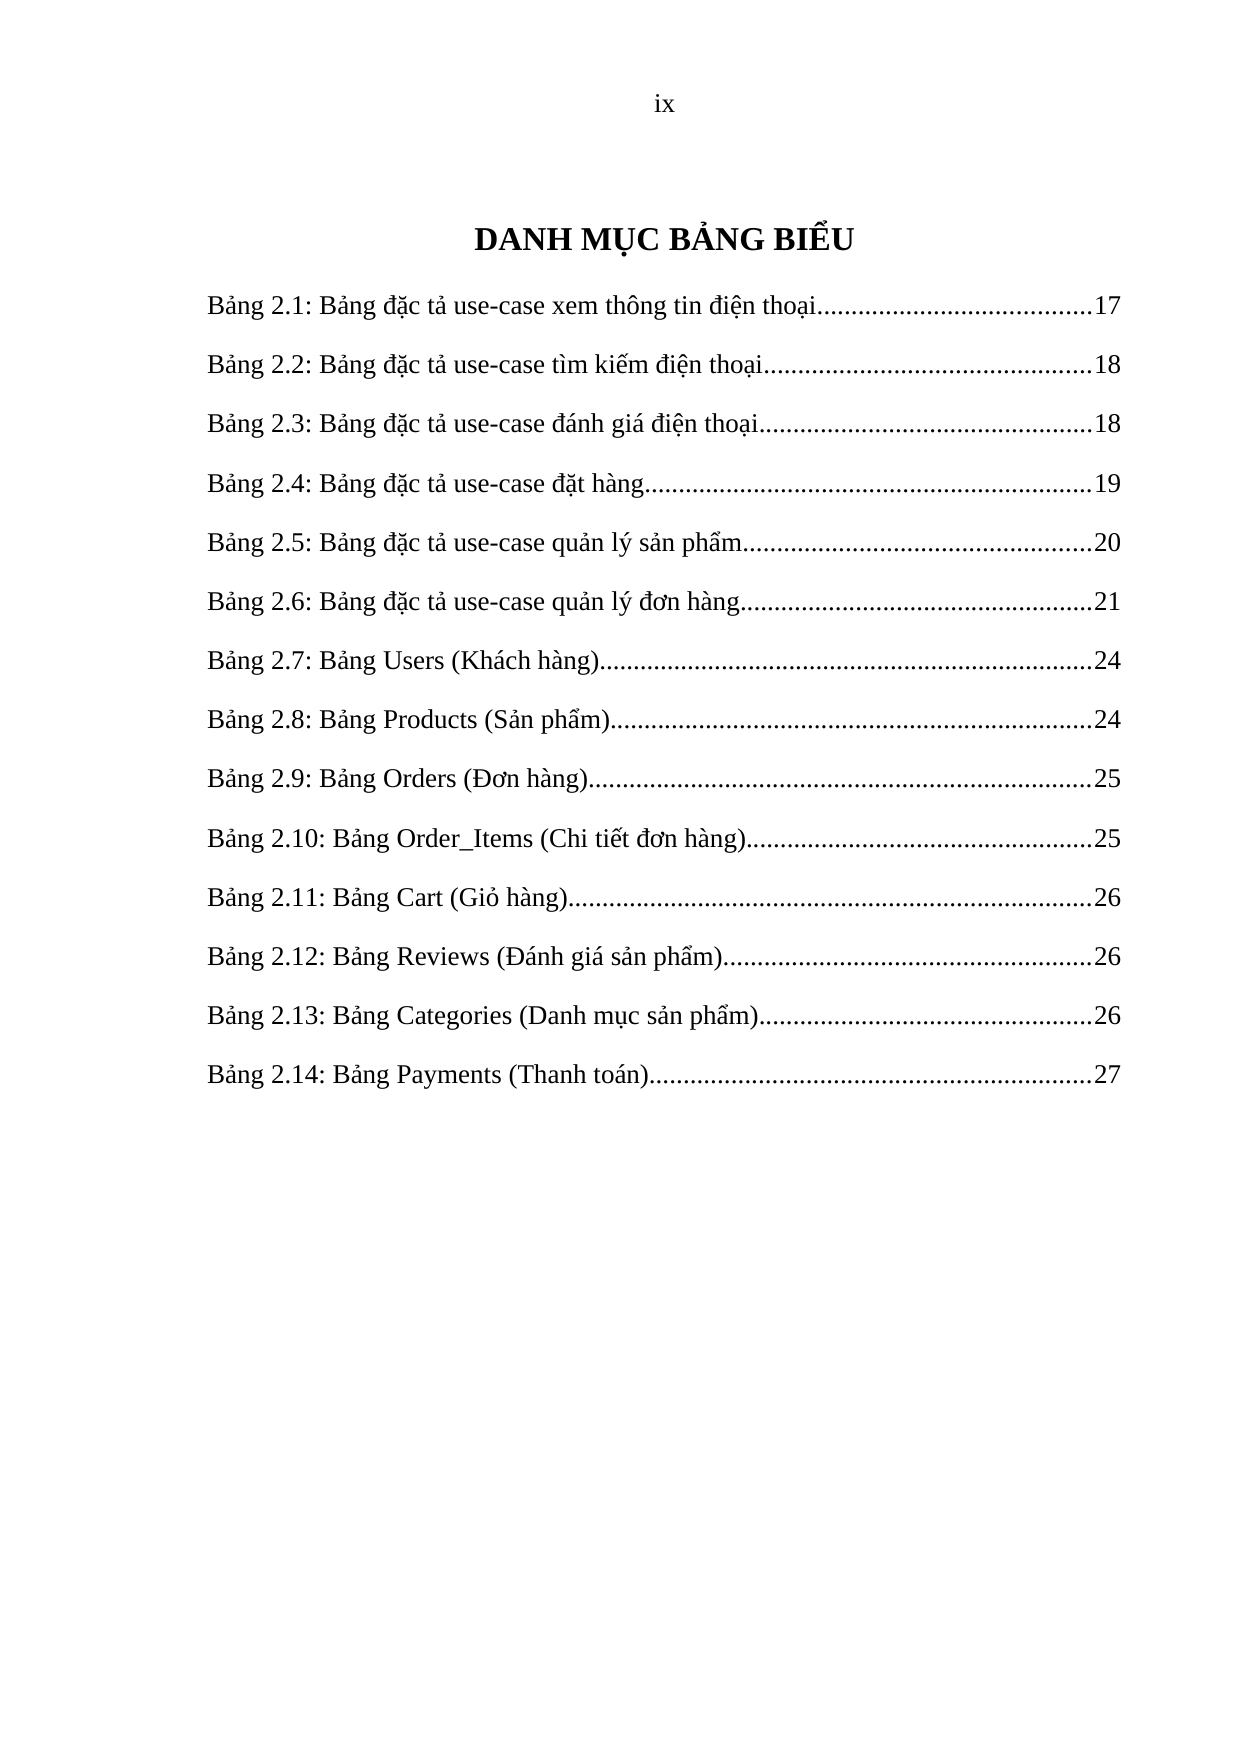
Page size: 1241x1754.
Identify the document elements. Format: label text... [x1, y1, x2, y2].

text Bảng 2.3: Bảng đặc tả use-case đánh giá điện thoại 18 [207, 408, 1122, 439]
text Bảng 2.12: Bảng Reviews (Đánh giá sản phẩm) 26 [207, 940, 1122, 971]
text Bảng 2.6: Bảng đặc tả use-case quản lý đơn hàng 21 [207, 585, 1122, 616]
text Bảng 2.13: Bảng Categories (Danh mục sản phẩm) 26 [207, 999, 1122, 1030]
text Bảng 2.7: Bảng Users (Khách hàng) 24 [207, 644, 1122, 675]
text Bảng 2.10: Bảng Order_Items (Chi tiết đơn hàng) 25 [207, 822, 1122, 853]
text Bảng 2.8: Bảng Products (Sản phẩm) 24 [207, 703, 1122, 734]
text Bảng 2.11: Bảng Cart (Giỏ hàng) 26 [207, 881, 1122, 912]
text Bảng 2.1: Bảng đặc tả use-case xem thông tin điện thoại 17 [207, 289, 1122, 320]
text Bảng 2.4: Bảng đặc tả use-case đặt hàng 19 [207, 467, 1122, 498]
text Bảng 2.5: Bảng đặc tả use-case quản lý sản phẩm 20 [207, 526, 1122, 557]
text Bảng 2.9: Bảng Orders (Đơn hàng) 25 [207, 763, 1122, 794]
text Bảng 2.2: Bảng đặc tả use-case tìm kiếm điện thoại 18 [207, 348, 1122, 379]
text Bảng 2.14: Bảng Payments (Thanh toán) 27 [207, 1058, 1122, 1089]
subtitle DANH MỤC BẢNG BIỂU [207, 219, 1122, 258]
